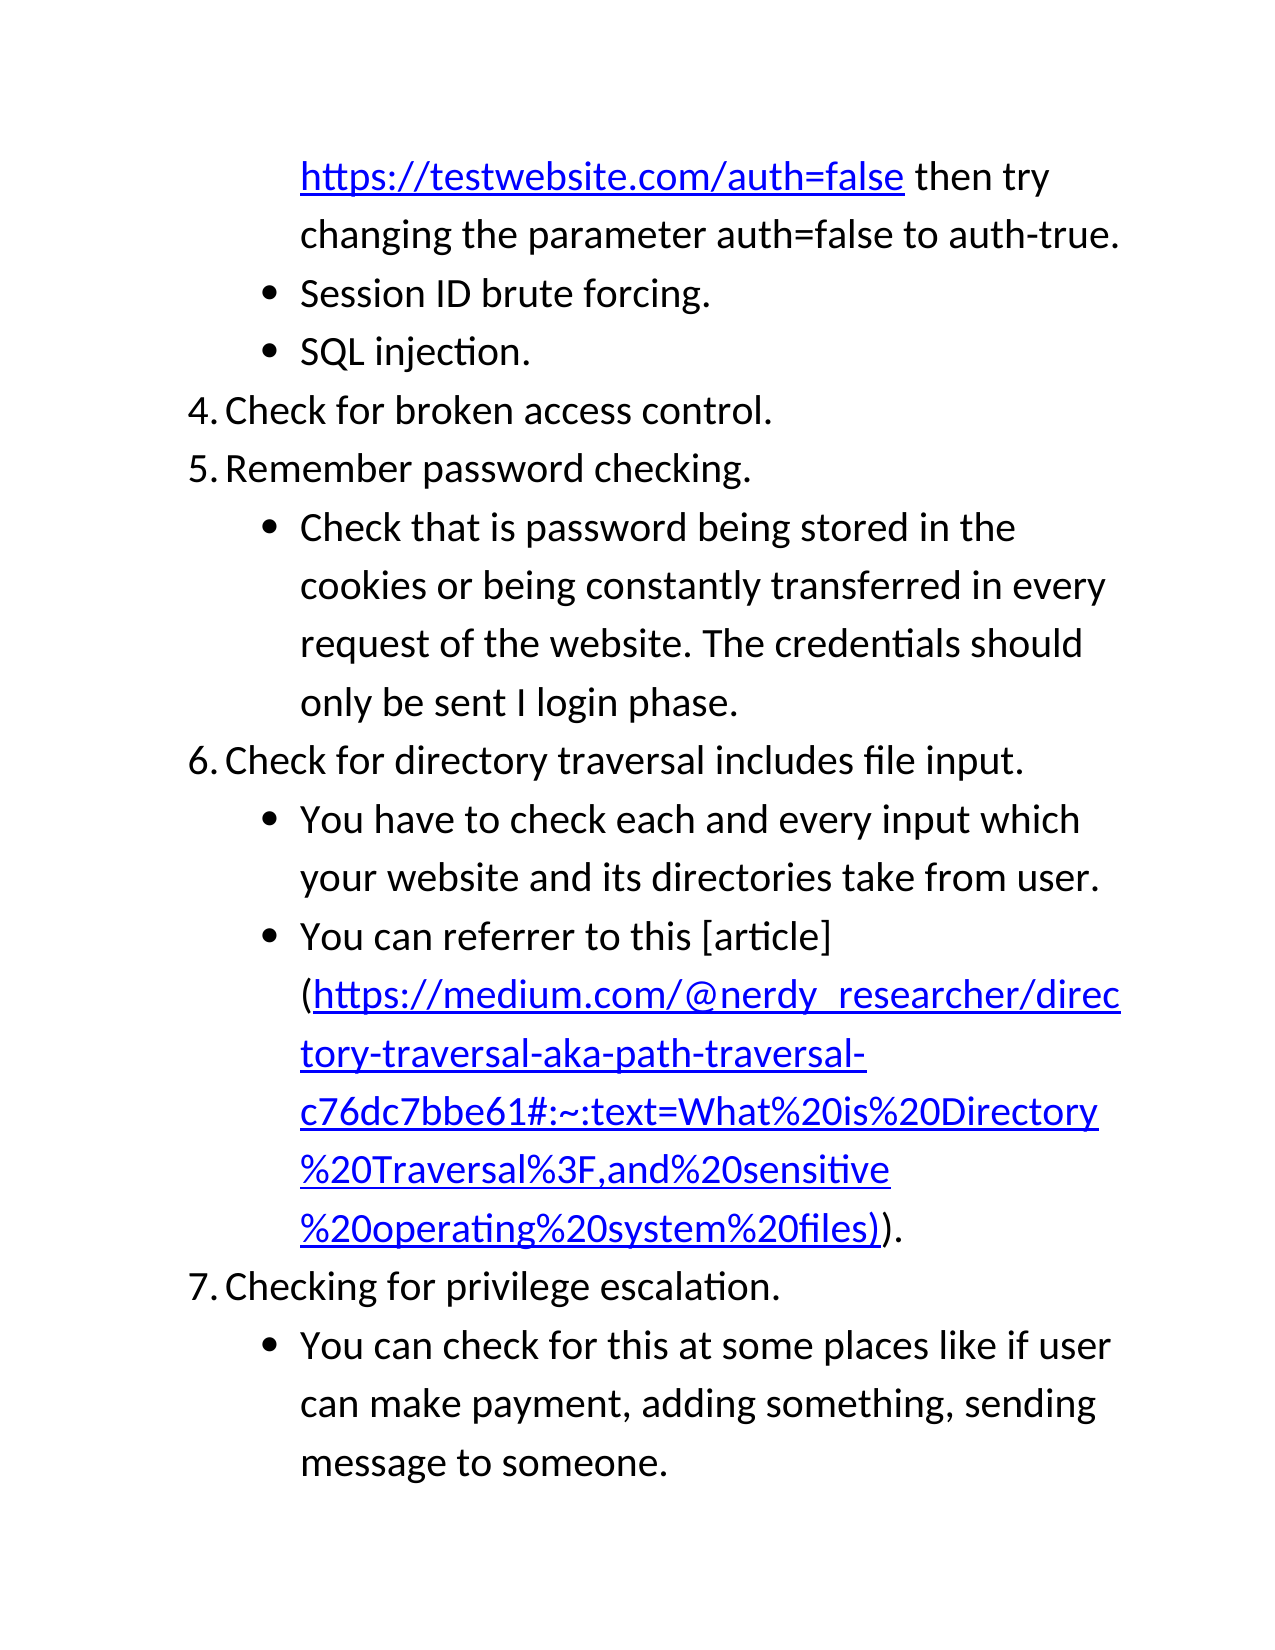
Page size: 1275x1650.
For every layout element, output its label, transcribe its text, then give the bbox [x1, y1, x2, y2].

list Check for directory traversal includes file input. [187, 734, 1125, 785]
list You can check for this at some places like if user can make payment, adding something, sending message to someone. [262, 1319, 1125, 1486]
list Remember password checking. [187, 442, 1125, 493]
list Checking for privilege escalation. [187, 1260, 1125, 1311]
list You can referrer to this [article](https://medium.com/@nerdy_researcher/directory-traversal-aka-path-traversal-c76dc7bbe61#:~:text=What%20is%20Directory%20Traversal%3F,and%20sensitive%20operating%20system%20files)). [262, 910, 1125, 1253]
list Check for broken access control. [187, 384, 1125, 434]
list Session ID brute forcing. [262, 267, 1125, 318]
list You have to check each and every input which your website and its directories take from user. [262, 793, 1125, 902]
list SQL injection. [262, 325, 1125, 376]
list Check that is password being stored in the cookies or being constantly transferred in every request of the website. The credentials should only be sent I login phase. [262, 501, 1125, 727]
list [262, 150, 1125, 259]
